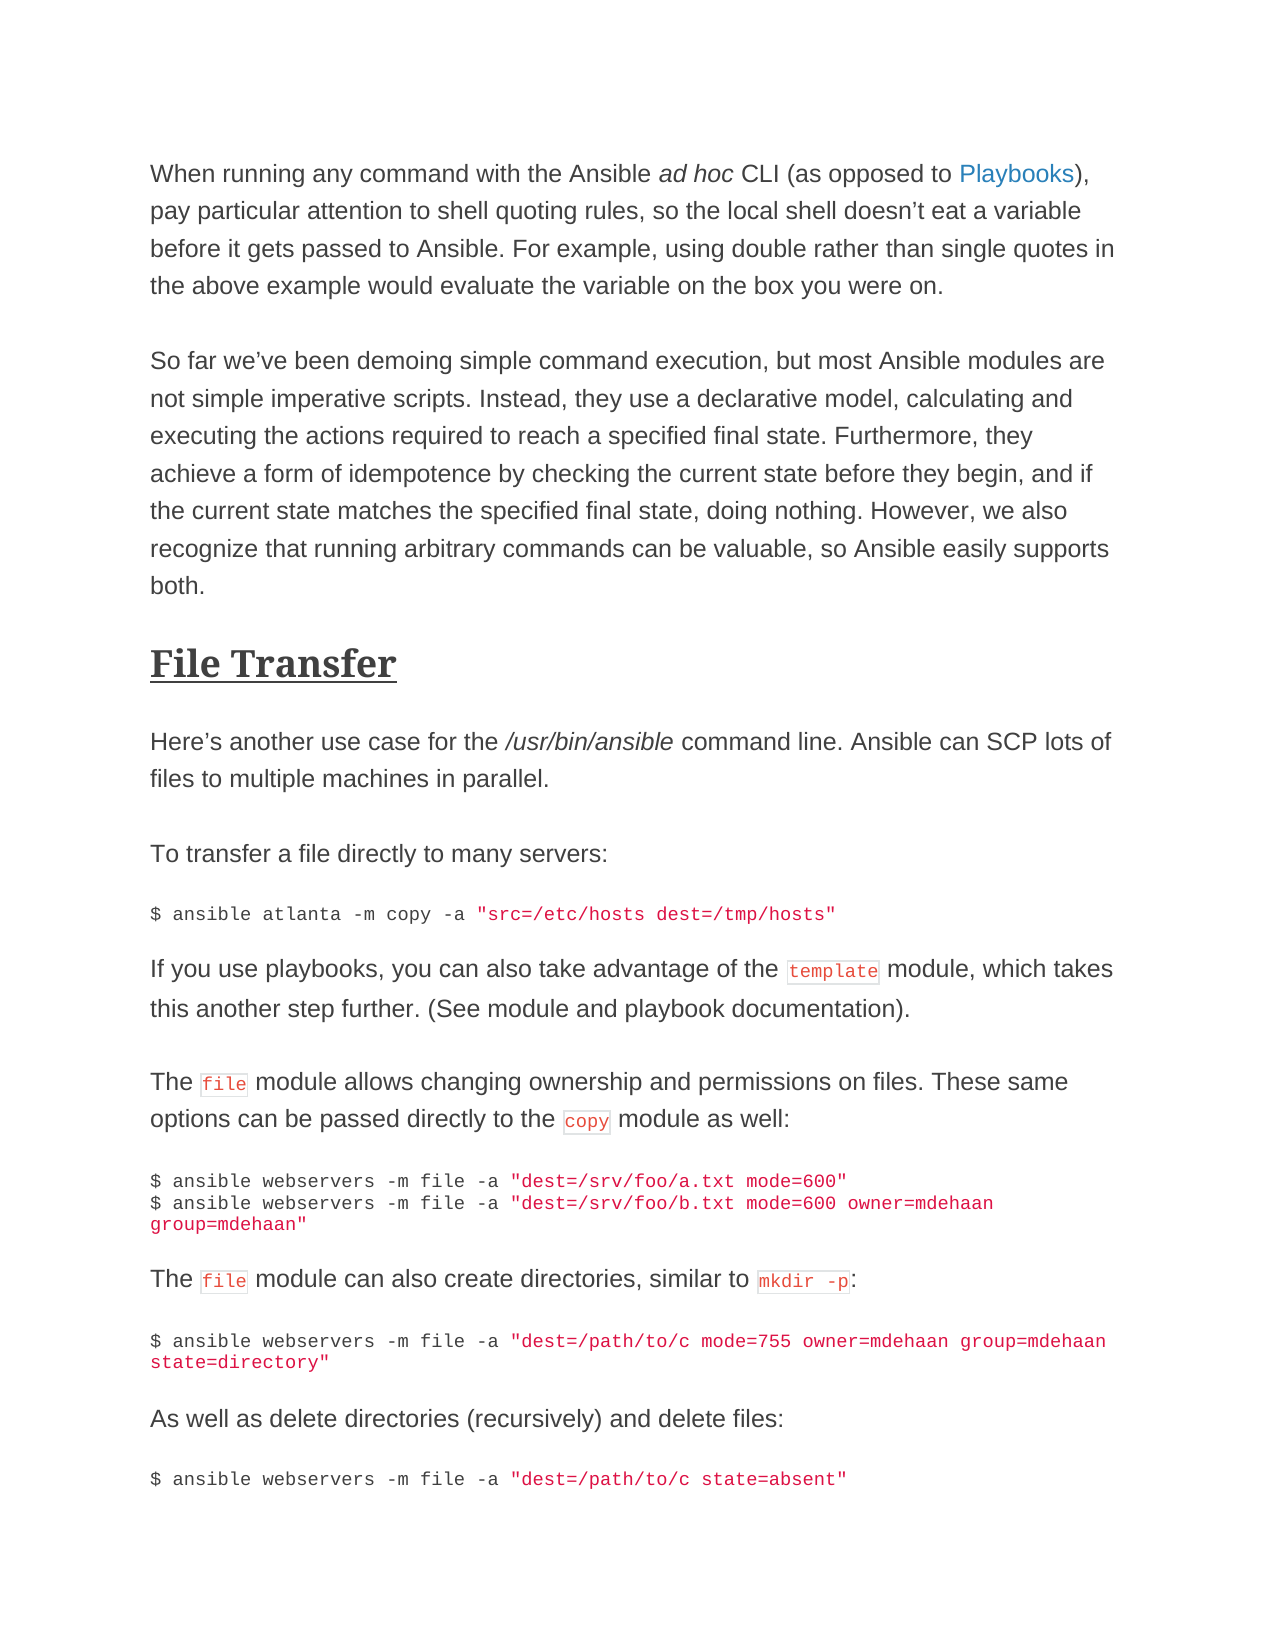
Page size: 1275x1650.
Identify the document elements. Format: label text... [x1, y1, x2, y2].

text $ ansible webservers -m file -a "dest=/srv/foo/a.txt mode=600" [150, 1172, 1125, 1193]
text The file module allows changing ownership and permissions on files. These same options can be passed directly to the copy module as well: [150, 1060, 1125, 1135]
text As well as delete directories (recursively) and delete files: [150, 1395, 1125, 1433]
text If you use playbooks, you can also take advantage of the template module, which takes this another step further. (See module and playbook documentation). [150, 947, 1125, 1022]
text $ ansible atlanta -m copy -a "src=/etc/hosts dest=/tmp/hosts" [150, 905, 1125, 926]
text So far we’ve been demoing simple command execution, but most Ansible modules are not simple imperative scripts. Instead, they use a declarative model, calculating and executing the actions required to reach a specified final state. Furthermore, they achieve a form of idempotence by checking the current state before they begin, and if the current state matches the specified final state, doing nothing. However, we also recognize that running arbitrary commands can be valuable, so Ansible easily supports both. [150, 337, 1125, 600]
text $ ansible webservers -m file -a "dest=/path/to/c mode=755 owner=mdehaan group=mdehaan state=directory" [150, 1332, 1125, 1374]
text The file module can also create directories, similar to mkdir -p: [150, 1257, 1125, 1294]
text $ ansible webservers -m file -a "dest=/srv/foo/b.txt mode=600 owner=mdehaan group=mdehaan" [150, 1193, 1125, 1236]
text When running any command with the Ansible ad hoc CLI (as opposed to Playbooks), pay particular attention to shell quoting rules, so the local shell doesn’t eat a variable before it gets passed to Ansible. For example, using double rather than single quotes in the above example would evaluate the variable on the box you were on. [150, 150, 1125, 300]
text $ ansible webservers -m file -a "dest=/path/to/c state=absent" [150, 1470, 1125, 1491]
text To transfer a file directly to many servers: [150, 830, 1125, 868]
text File Transfer [150, 637, 1125, 688]
text Here’s another use case for the /usr/bin/ansible command line. Ansible can SCP lots of files to multiple machines in parallel. [150, 718, 1125, 793]
